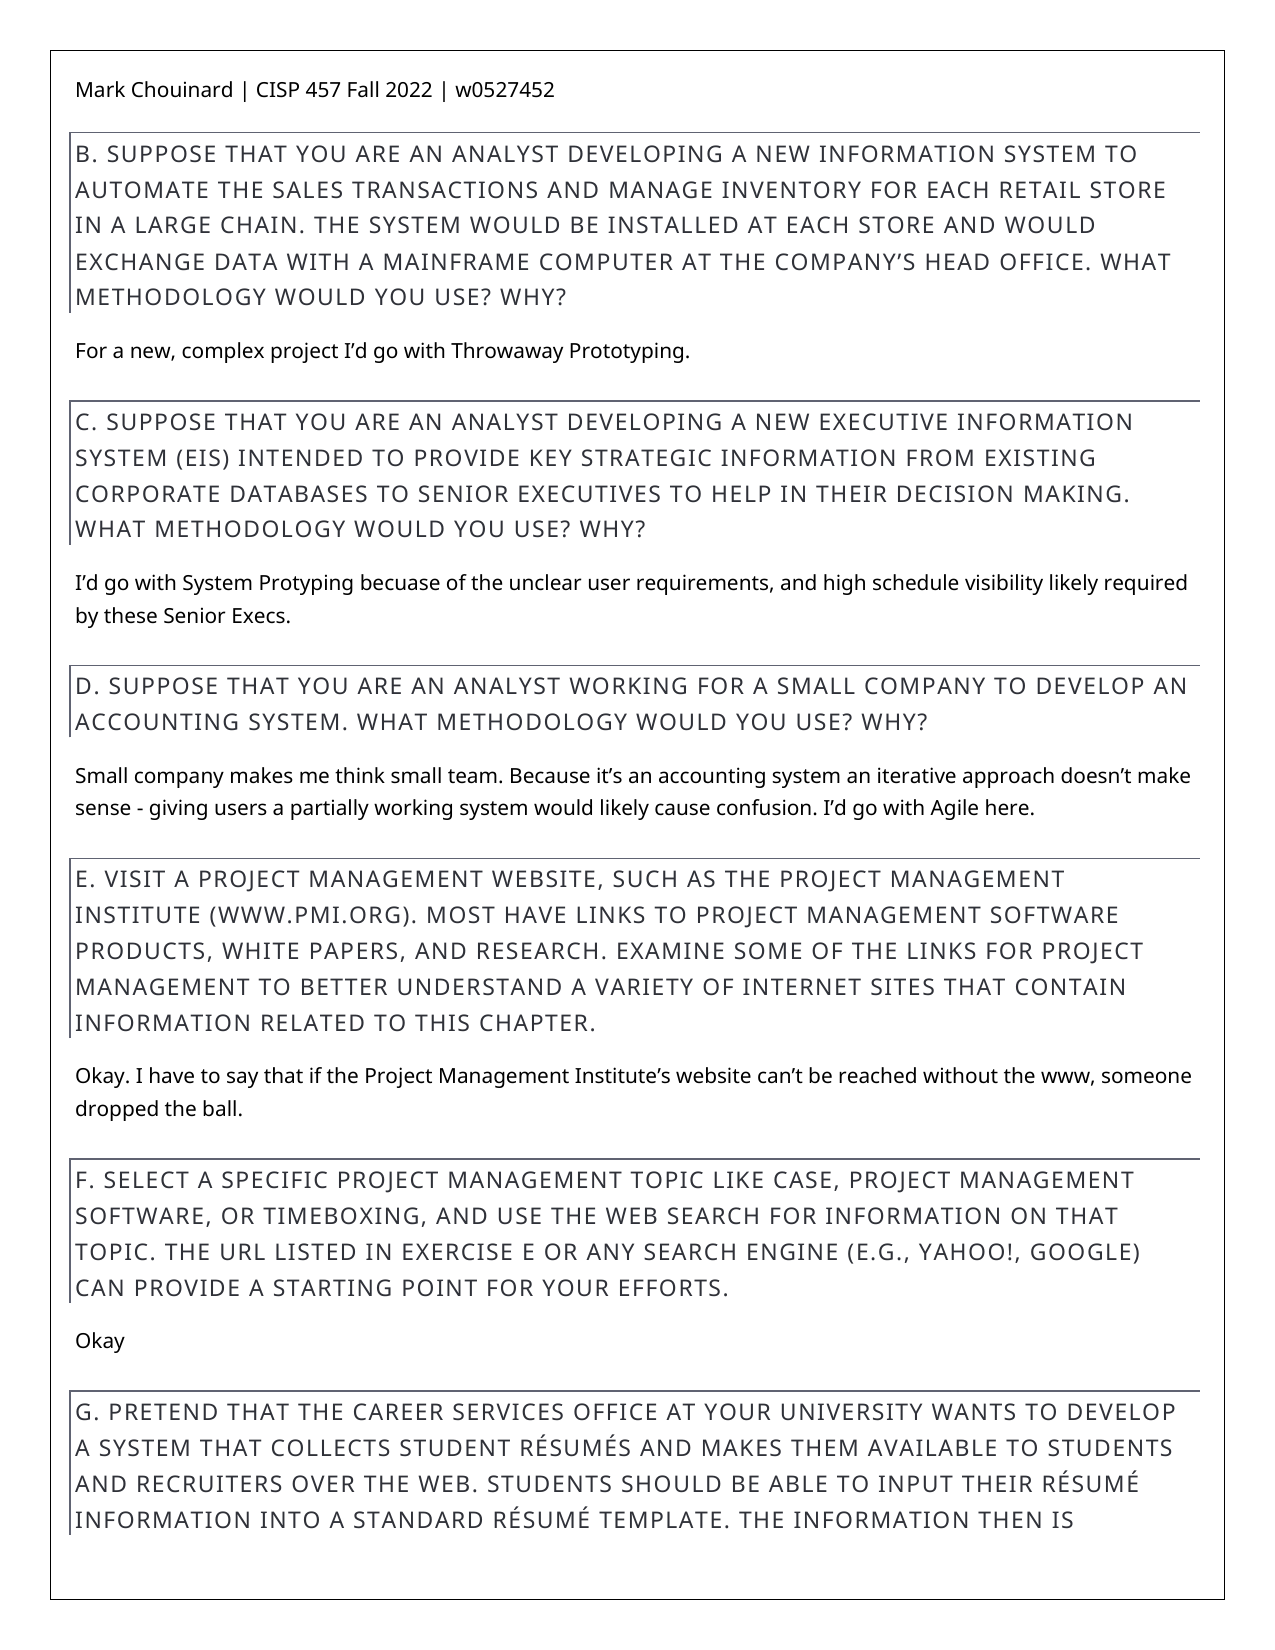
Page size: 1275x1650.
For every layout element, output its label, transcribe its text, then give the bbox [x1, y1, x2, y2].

subtitle D. Suppose that you are an analyst working for a small company to develop an accounting system. What methodology would you use? Why? [71, 666, 1200, 737]
subtitle B. Suppose that you are an analyst developing a new information system to automate the sales transactions and manage inventory for each retail store in a large chain. The system would be installed at each store and would exchange data with a mainframe computer at the company’s head office. What methodology would you use? Why? [71, 133, 1200, 313]
text For a new, complex project I’d go with Throwaway Prototyping. [75, 336, 1200, 364]
text I’d go with System Protyping becuase of the unclear user requirements, and high schedule visibility likely required by these Senior Execs. [75, 568, 1200, 629]
subtitle E. Visit a project management website, such as the Project Management Institute (www.pmi.org). Most have links to project management software products, white papers, and research. Examine some of the links for project management to better understand a variety of Internet sites that contain information related to this chapter. [71, 859, 1200, 1038]
text Small company makes me think small team. Because it’s an accounting system an iterative approach doesn’t make sense - giving users a partially working system would likely cause confusion. I’d go with Agile here. [75, 761, 1200, 822]
subtitle C. Suppose that you are an analyst developing a new executive information system (EIS) intended to provide key strategic information from existing corporate databases to senior executives to help in their decision making. What methodology would you use? Why? [71, 402, 1200, 545]
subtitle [71, 1392, 1200, 1535]
text Okay. I have to say that if the Project Management Institute’s website can’t be reached without the www, someone dropped the ball. [75, 1062, 1200, 1123]
subtitle F. Select a specific project management topic like CASE, project management software, or timeboxing, and use the Web search for information on that topic. The URL listed in exercise E or any search engine (e.g., Yahoo!, Google) can provide a starting point for your efforts. [71, 1160, 1200, 1303]
text Okay [75, 1326, 1200, 1355]
